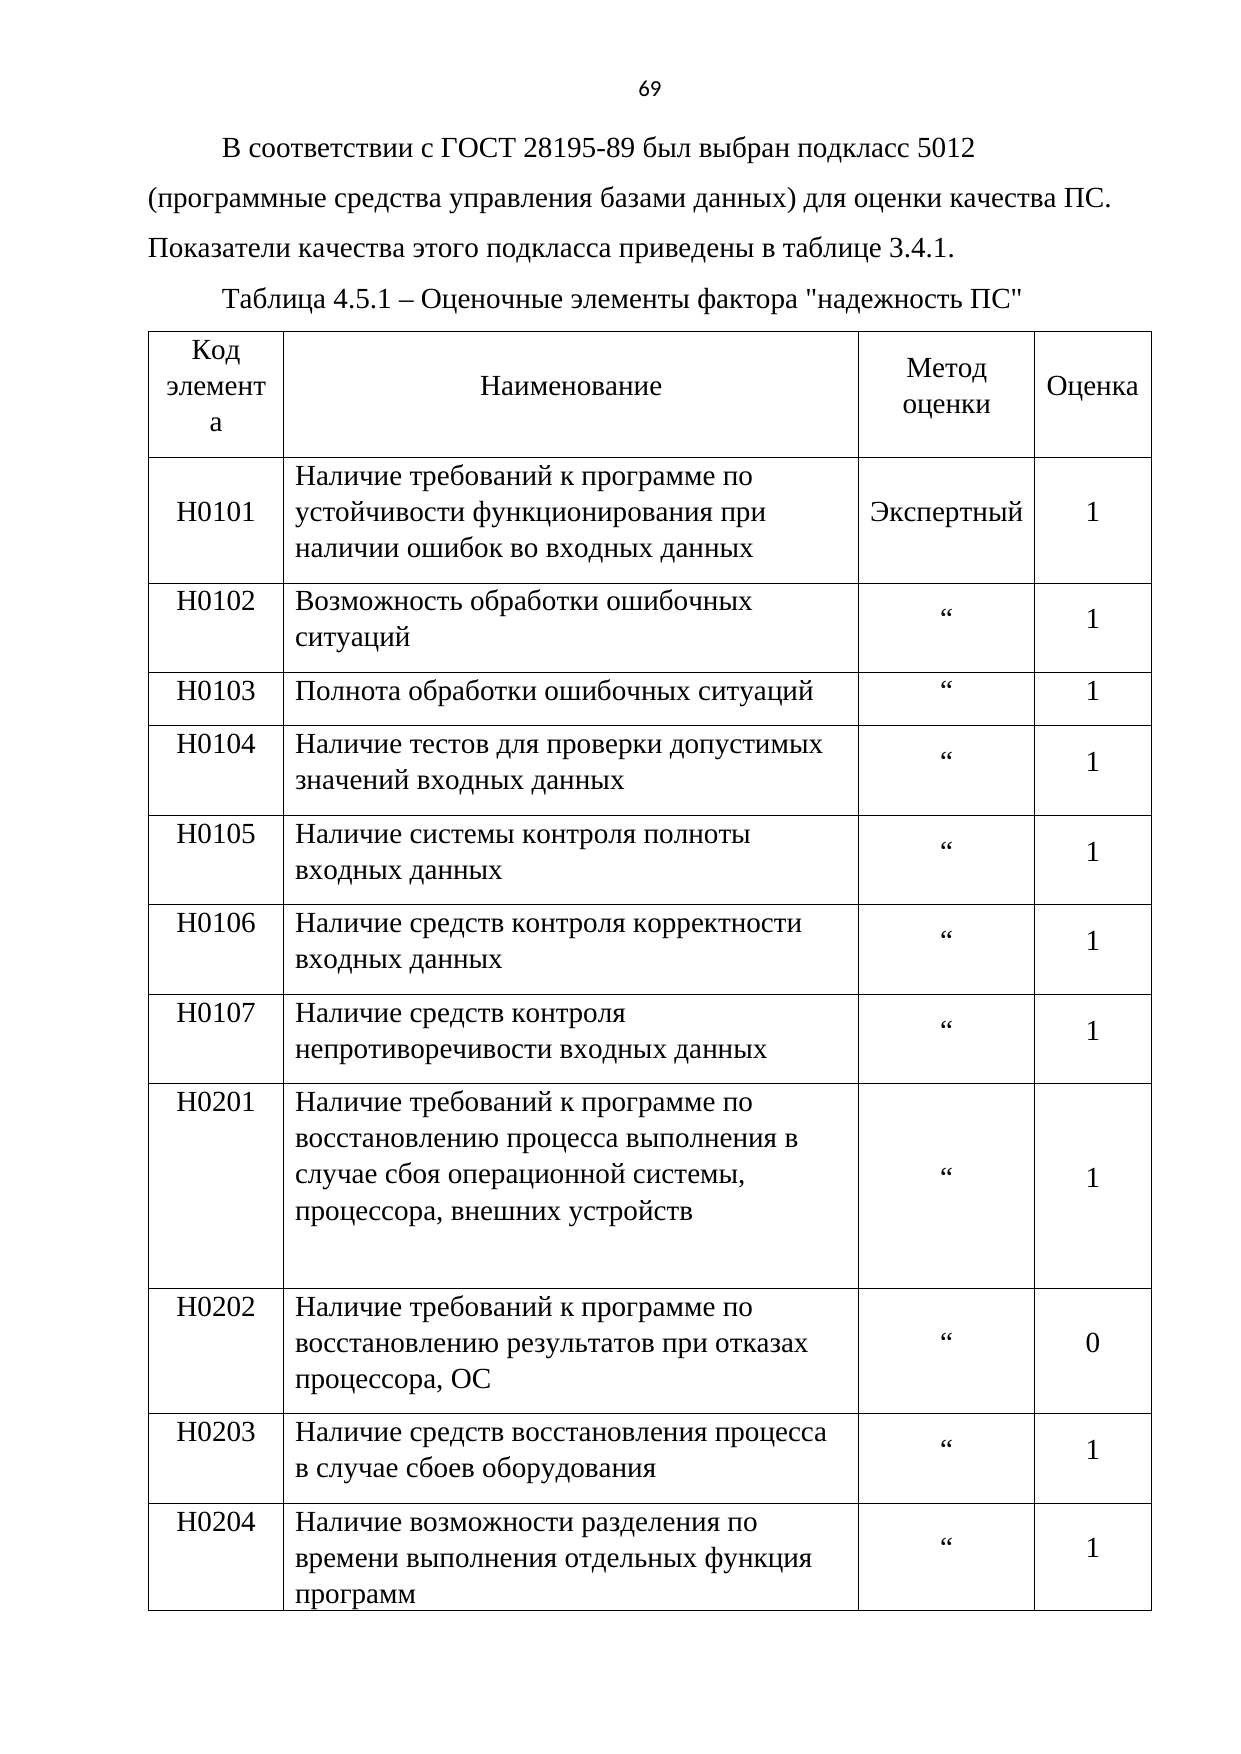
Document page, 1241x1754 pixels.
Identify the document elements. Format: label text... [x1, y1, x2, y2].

table_header Код элемента [149, 332, 283, 457]
table_cell “ [859, 673, 1034, 725]
table_cell Н0103 [149, 673, 283, 725]
table_cell 1 [1035, 458, 1151, 582]
table_cell 1 [1035, 995, 1151, 1083]
table_cell Н0201 [149, 1084, 283, 1288]
table_cell “ [859, 995, 1034, 1083]
table_cell 1 [1035, 1504, 1151, 1609]
table_cell 1 [1035, 584, 1151, 672]
table_cell 1 [1035, 1084, 1151, 1288]
table_cell 1 [1035, 726, 1151, 815]
table_cell Наличие возможности разделения по времени выполнения отдельных функция программ [284, 1504, 858, 1609]
text Таблица 4.5.1 – Оценочные элементы фактора "надежность ПС" [148, 281, 1152, 314]
table_cell Н0106 [149, 905, 283, 994]
table_cell Наличие системы контроля полноты входных данных [284, 816, 858, 904]
table_cell “ [859, 726, 1034, 815]
table_cell Н0202 [149, 1289, 283, 1413]
table_cell Н0105 [149, 816, 283, 904]
table_cell Н0104 [149, 726, 283, 815]
table_cell Наличие средств контроля непротиворечивости входных данных [284, 995, 858, 1083]
table_header Метод оценки [859, 332, 1034, 457]
table_cell Экспертный [859, 458, 1034, 582]
table_cell 1 [1035, 673, 1151, 725]
table_header Наименование [284, 332, 858, 457]
table_cell “ [859, 816, 1034, 904]
text В соответствии с ГОСТ 28195-89 был выбран подкласс 5012 (программные средства управления базами данных) для оценки качества ПС. Показатели качества этого подкласса приведены в таблице 3.4.1. [148, 130, 1152, 264]
table_cell Н0107 [149, 995, 283, 1083]
table_cell Наличие средств контроля корректности входных данных [284, 905, 858, 994]
table_cell “ [859, 1504, 1034, 1609]
table_cell Наличие требований к программе по восстановлению результатов при отказах процессора, ОС [284, 1289, 858, 1413]
table_cell Наличие требований к программе по устойчивости функционирования при наличии ошибок во входных данных [284, 458, 858, 582]
table_cell 1 [1035, 1414, 1151, 1503]
table_cell “ [859, 1289, 1034, 1413]
table_cell Наличие тестов для проверки допустимых значений входных данных [284, 726, 858, 815]
table_cell Возможность обработки ошибочных ситуаций [284, 584, 858, 672]
table_cell Полнота обработки ошибочных ситуаций [284, 673, 858, 725]
table_cell Н0101 [149, 458, 283, 582]
table_cell 0 [1035, 1289, 1151, 1413]
table_cell “ [859, 1414, 1034, 1503]
table_cell “ [859, 905, 1034, 994]
table_cell Н0102 [149, 584, 283, 672]
table_cell “ [859, 584, 1034, 672]
table_header Оценка [1035, 332, 1151, 457]
table_cell 1 [1035, 905, 1151, 994]
table_cell Н0203 [149, 1414, 283, 1503]
table_cell “ [859, 1084, 1034, 1288]
table_cell 1 [1035, 816, 1151, 904]
table_cell Наличие средств восстановления процесса в случае сбоев оборудования [284, 1414, 858, 1503]
table_cell Наличие требований к программе по восстановлению процесса выполнения в случае сбоя операционной системы, процессора, внешних устройств [284, 1084, 858, 1288]
table_cell Н0204 [149, 1504, 283, 1609]
